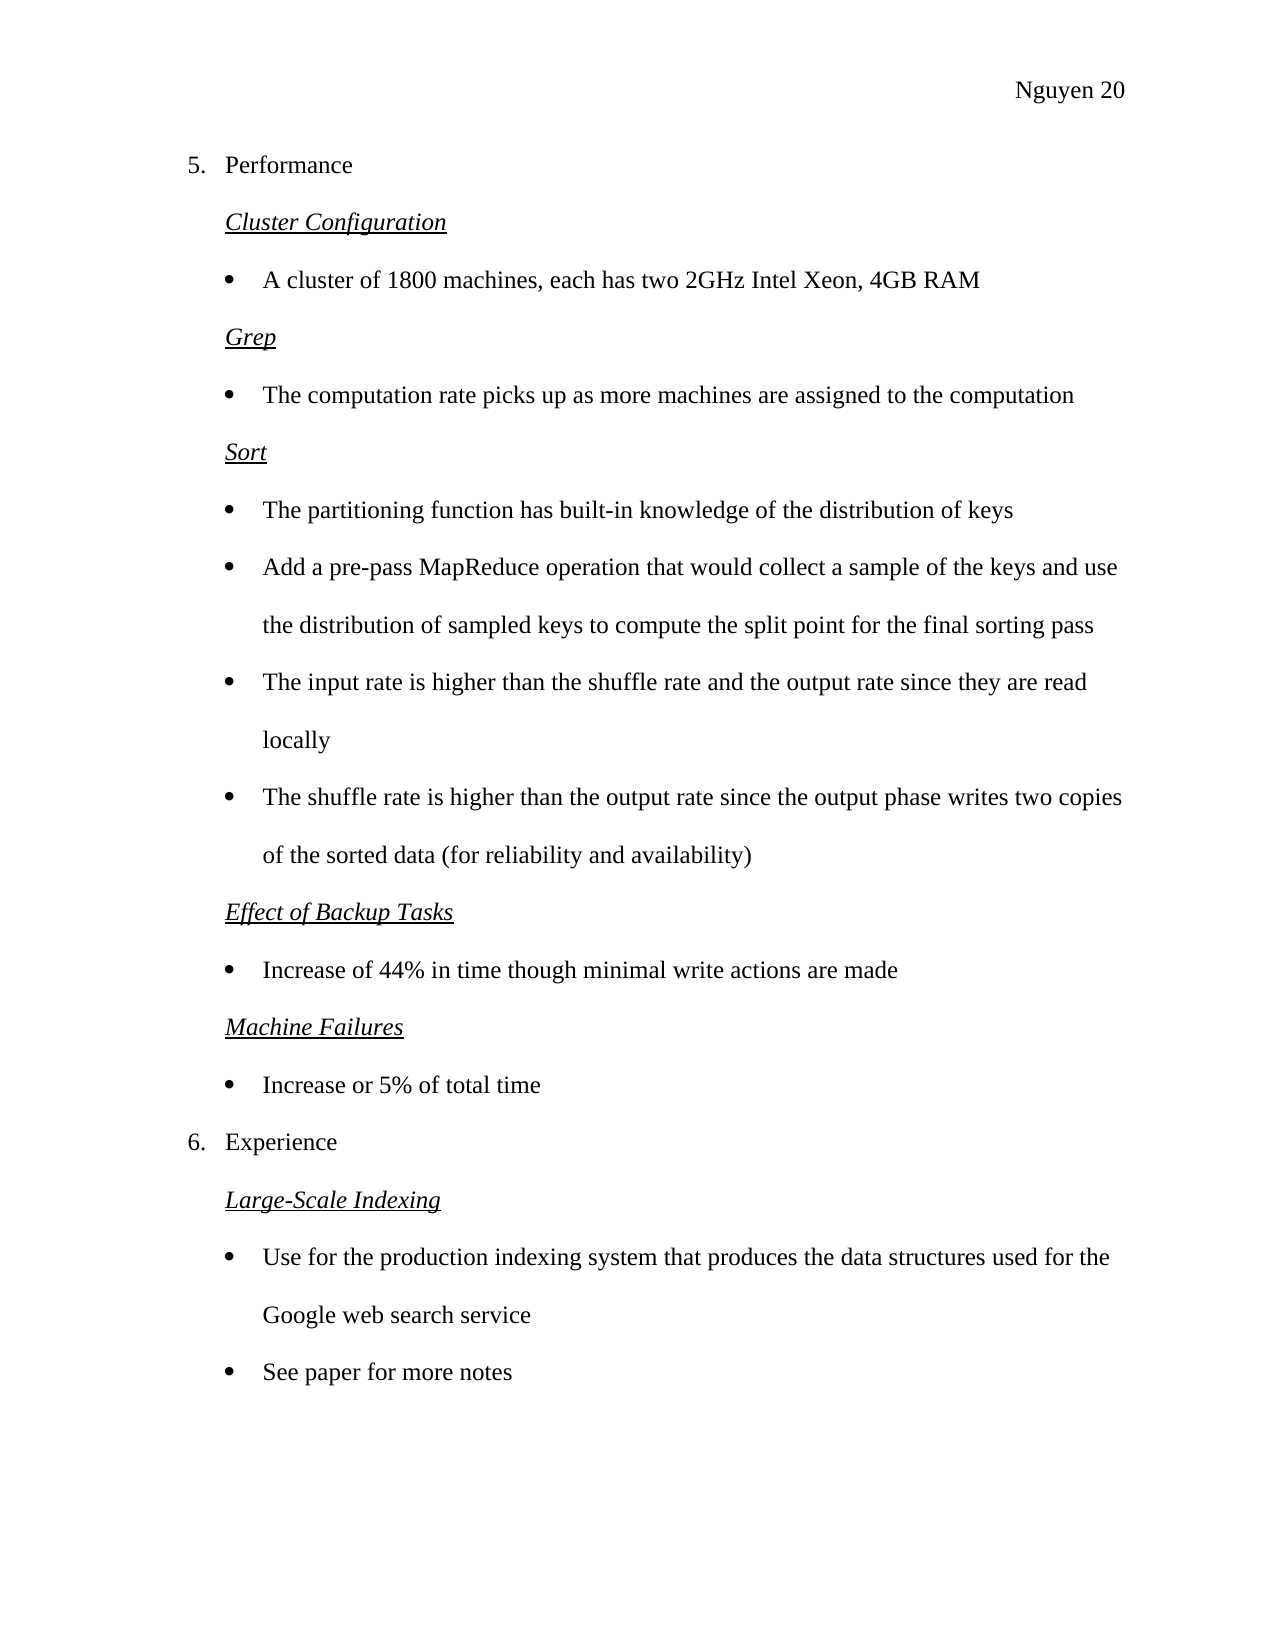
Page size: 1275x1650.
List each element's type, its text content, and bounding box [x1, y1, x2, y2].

list The input rate is higher than the shuffle rate and the output rate since they are read locally [225, 667, 1125, 754]
list Performance [187, 150, 1125, 179]
list The partitioning function has built-in knowledge of the distribution of keys [225, 495, 1125, 524]
list Use for the production indexing system that produces the data structures used for the Google web search service [225, 1242, 1125, 1329]
list Sort [225, 437, 1125, 466]
list Add a pre-pass MapReduce operation that would collect a sample of the keys and use the distribution of sampled keys to compute the split point for the final sorting pass [225, 552, 1125, 639]
list Experience [187, 1127, 1125, 1156]
list Cluster Configuration [225, 207, 1125, 236]
list Effect of Backup Tasks [225, 897, 1125, 926]
list Increase or 5% of total time [225, 1070, 1125, 1099]
list See paper for more notes [225, 1357, 1125, 1386]
list Large-Scale Indexing [225, 1185, 1125, 1214]
list The shuffle rate is higher than the output rate since the output phase writes two copies of the sorted data (for reliability and availability) [225, 782, 1125, 869]
list The computation rate picks up as more machines are assigned to the computation [225, 380, 1125, 409]
list Increase of 44% in time though minimal write actions are made [225, 955, 1125, 984]
list A cluster of 1800 machines, each has two 2GHz Intel Xeon, 4GB RAM [225, 265, 1125, 294]
list Machine Failures [225, 1012, 1125, 1041]
list Grep [225, 322, 1125, 351]
